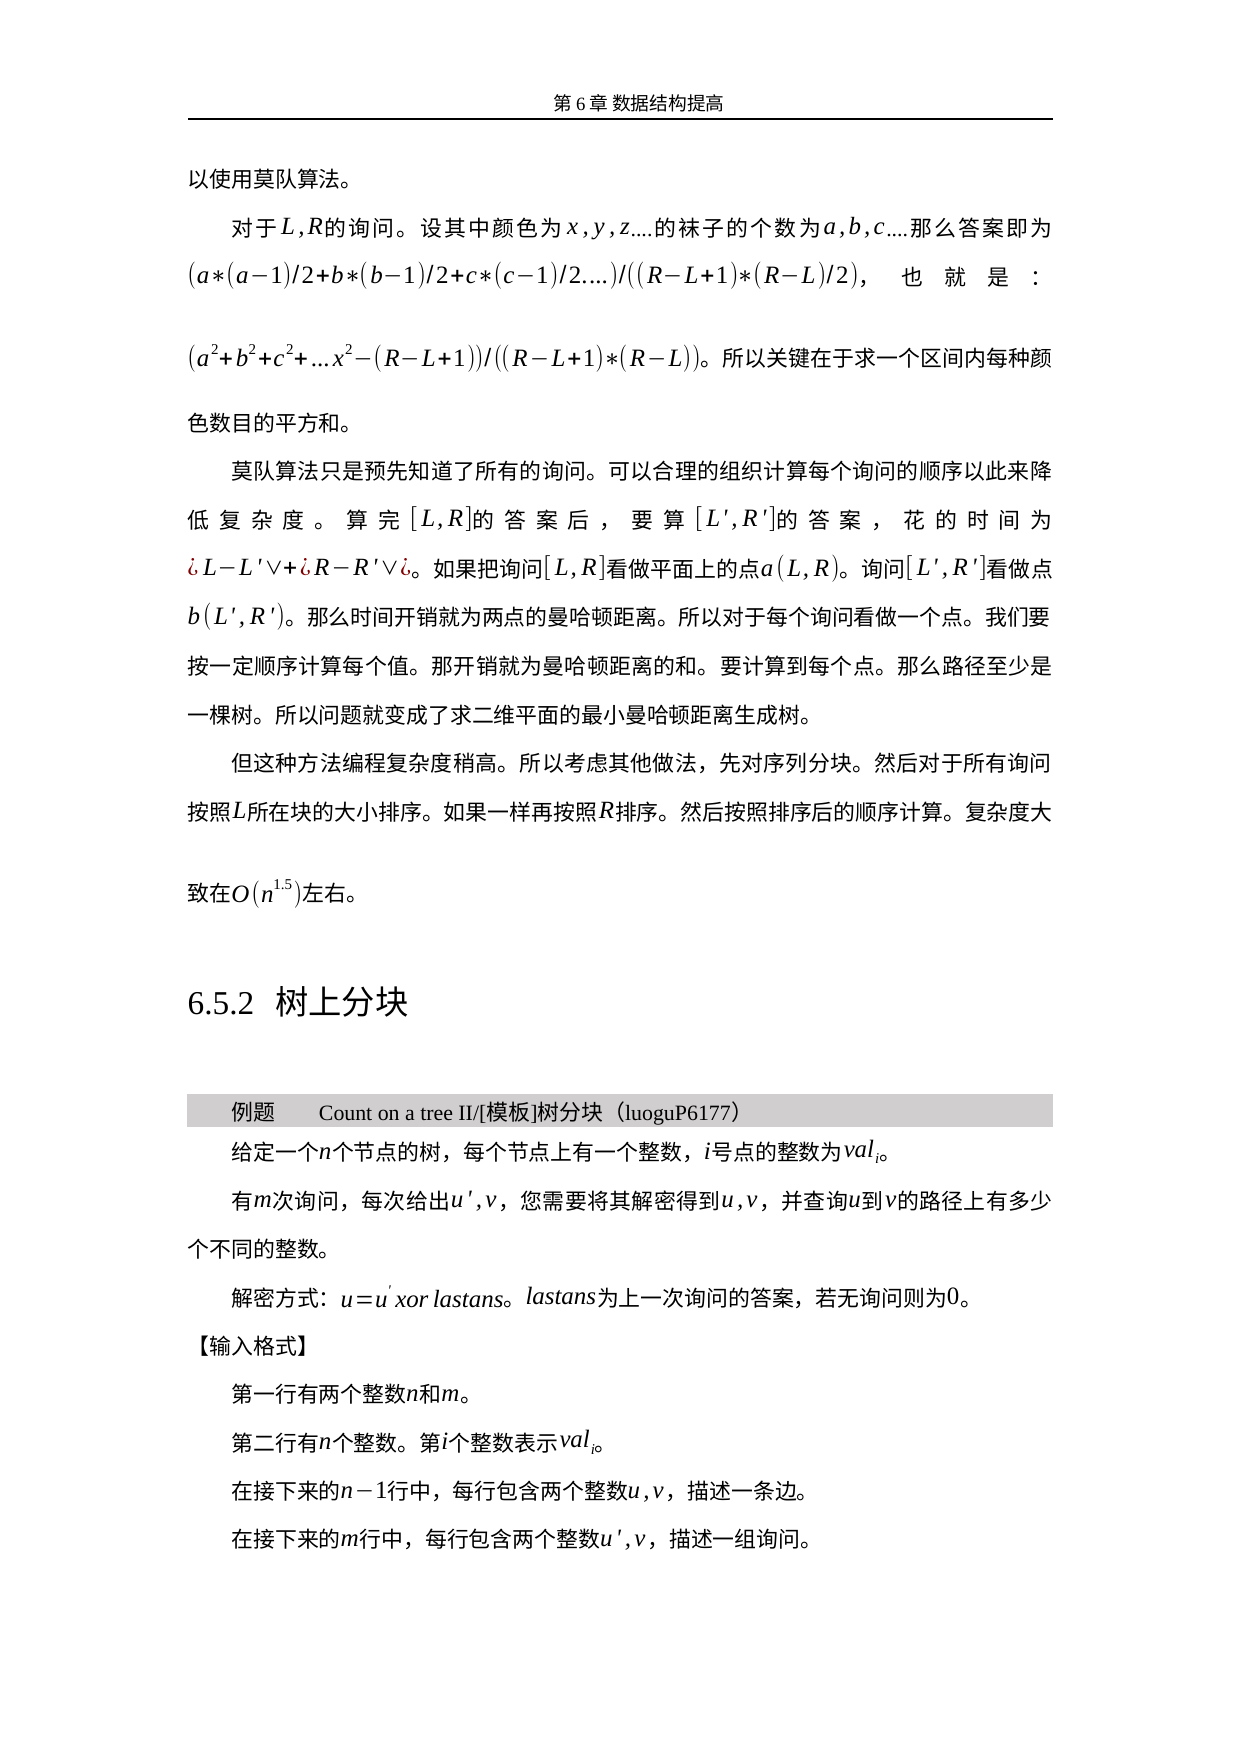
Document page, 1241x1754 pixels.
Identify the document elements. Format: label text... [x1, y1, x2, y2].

text 在接下来的行中，每行包含两个整数，描述一组询问。 [187, 1522, 1053, 1554]
text 在接下来的行中，每行包含两个整数，描述一条边。 [187, 1474, 1053, 1506]
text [187, 162, 1053, 194]
text 但这种方法编程复杂度稍高。所以考虑其他做法，先对序列分块。然后对于所有询问按照所在块的大小排序。如果一样再按照排序。然后按照排序后的顺序计算。复杂度大致在左右。 [187, 746, 1053, 924]
text 【输入格式】 [187, 1329, 1053, 1361]
subtitle 树上分块 [187, 967, 1053, 1032]
text 第二行有个整数。第个整数表示​。 [187, 1425, 1053, 1458]
text 给定一个个节点的树，每个节点上有一个整数，号点的整数为。 [187, 1135, 1053, 1167]
text 第一行有两个整数和。 [187, 1377, 1053, 1409]
text 解密方式：。为上一次询问的答案，若无询问则为。 [187, 1280, 1053, 1313]
text 对于的询问。设其中颜色为....的袜子的个数为....那么答案即为，也就是：。所以关键在于求一个区间内每种颜色数目的平方和。 [187, 210, 1053, 438]
text 莫队算法只是预先知道了所有的询问。可以合理的组织计算每个询问的顺序以此来降低复杂度。算完的答案后，要算的答案，花的时间为。如果把询问看做平面上的点。询问看做点。那么时间开销就为两点的曼哈顿距离。所以对于每个询问看做一个点。我们要按一定顺序计算每个值。那开销就为曼哈顿距离的和。要计算到每个点。那么路径至少是一棵树。所以问题就变成了求二维平面的最小曼哈顿距离生成树。 [187, 454, 1053, 730]
text 有次询问，每次给出，您需要将其解密得到，并查询到的路径上有多少个不同的整数。 [187, 1183, 1053, 1264]
text 例题 Count on a tree II/[模板]树分块（luoguP6177） [187, 1094, 1053, 1127]
